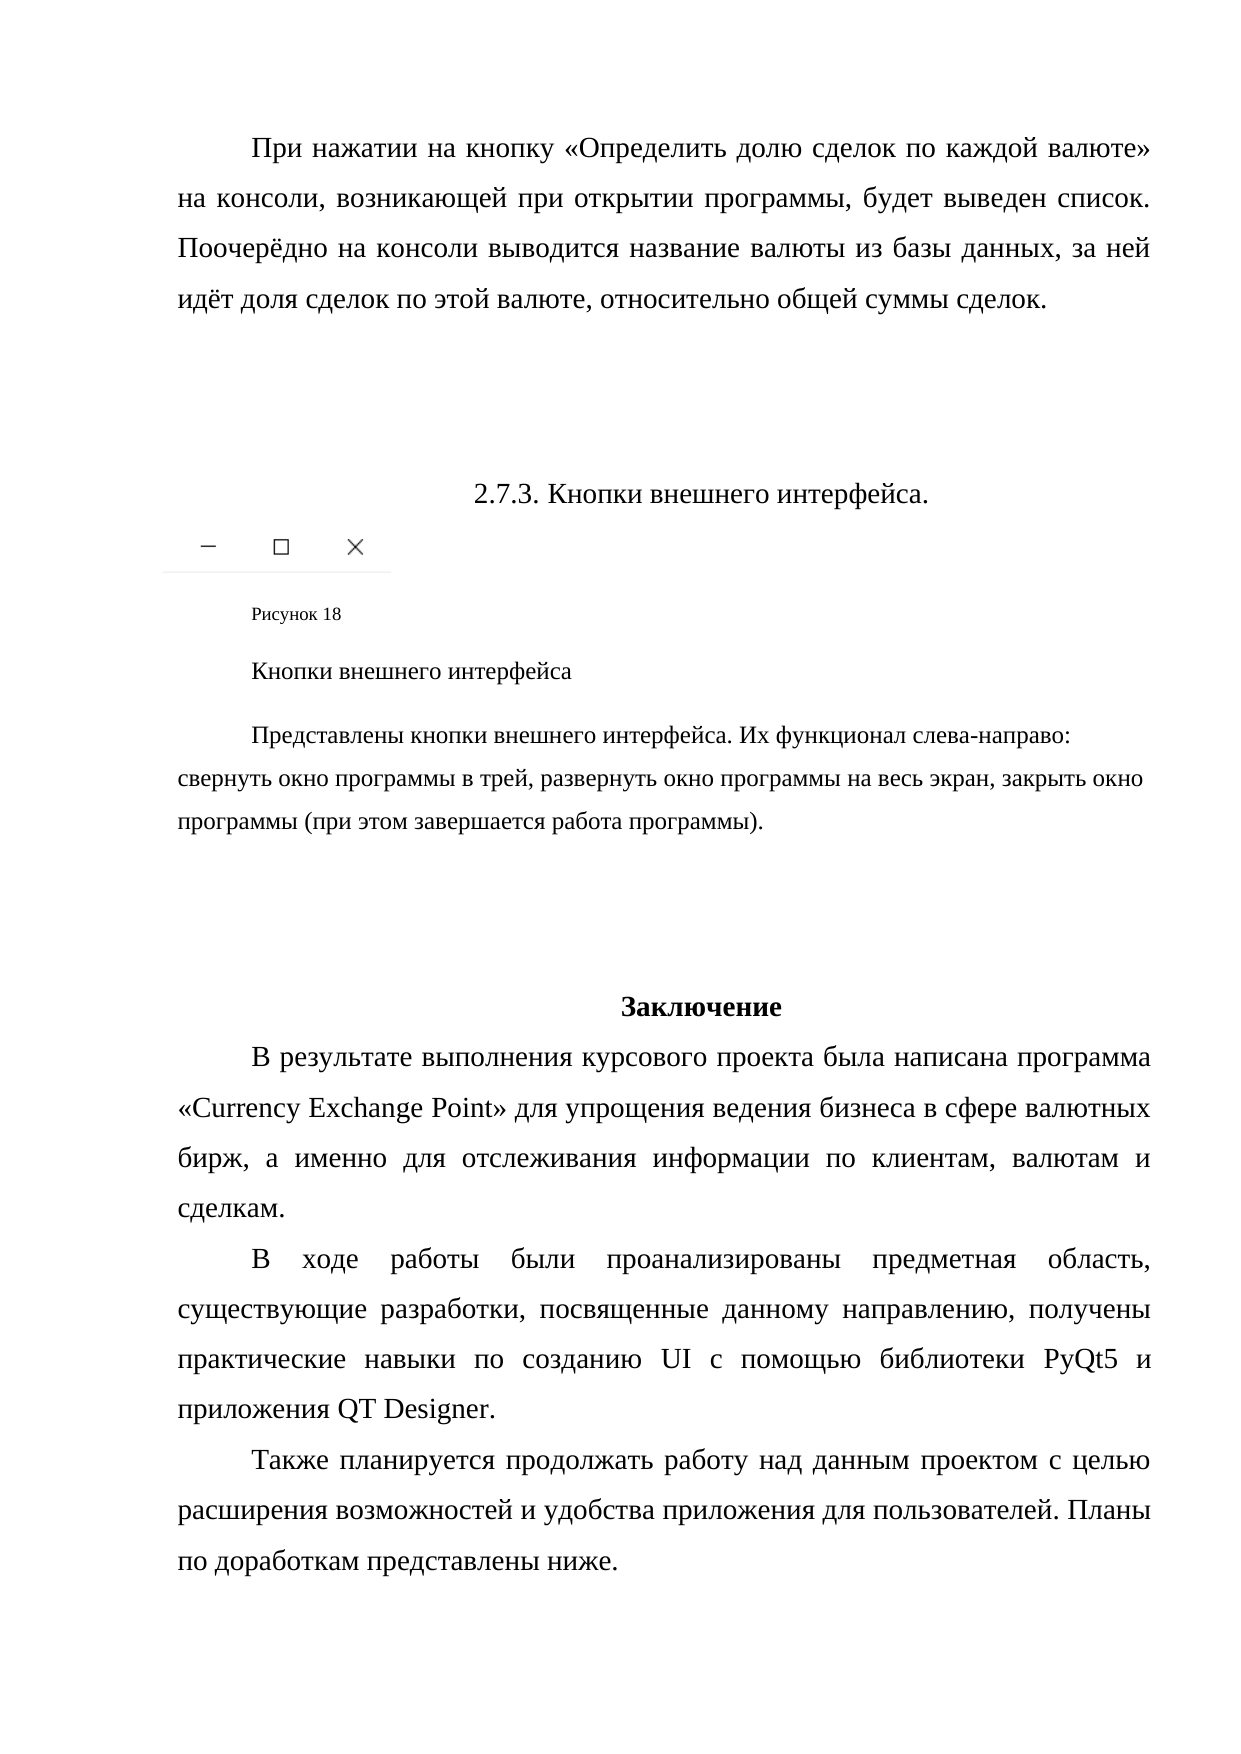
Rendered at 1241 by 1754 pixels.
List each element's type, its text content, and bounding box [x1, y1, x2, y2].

text Рисунок 18 [177, 603, 1152, 624]
text В ходе работы были проанализированы предметная область, существующие разработки, посвященные данному направлению, получены практические навыки по созданию UI с помощью библиотеки PyQt5 и приложения QT Designer. [177, 1241, 1152, 1425]
text Заключение [177, 989, 1152, 1023]
list Кнопки внешнего интерфейса. [177, 476, 1152, 509]
text В результате выполнения курсового проекта была написана программа «Currency Exchange Point» для упрощения ведения бизнеса в сфере валютных бирж, а именно для отслеживания информации по клиентам, валютам и сделкам. [177, 1039, 1152, 1224]
picture [162, 526, 392, 573]
text Также планируется продолжать работу над данным проектом с целью расширения возможностей и удобства приложения для пользователей. Планы по доработкам представлены ниже. [177, 1442, 1152, 1576]
text Кнопки внешнего интерфейса [177, 656, 1152, 685]
text Представлены кнопки внешнего интерфейса. Их функционал слева-направо: свернуть окно программы в трей, развернуть окно программы на весь экран, закрыть окно программы (при этом завершается работа программы). [177, 720, 1152, 835]
list При нажатии на кнопку «Определить долю сделок по каждой валюте» на консоли, возникающей при открытии программы, будет выведен список. Поочерёдно на консоли выводится название валюты из базы данных, за ней идёт доля сделок по этой валюте, относительно общей суммы сделок. [177, 130, 1152, 314]
